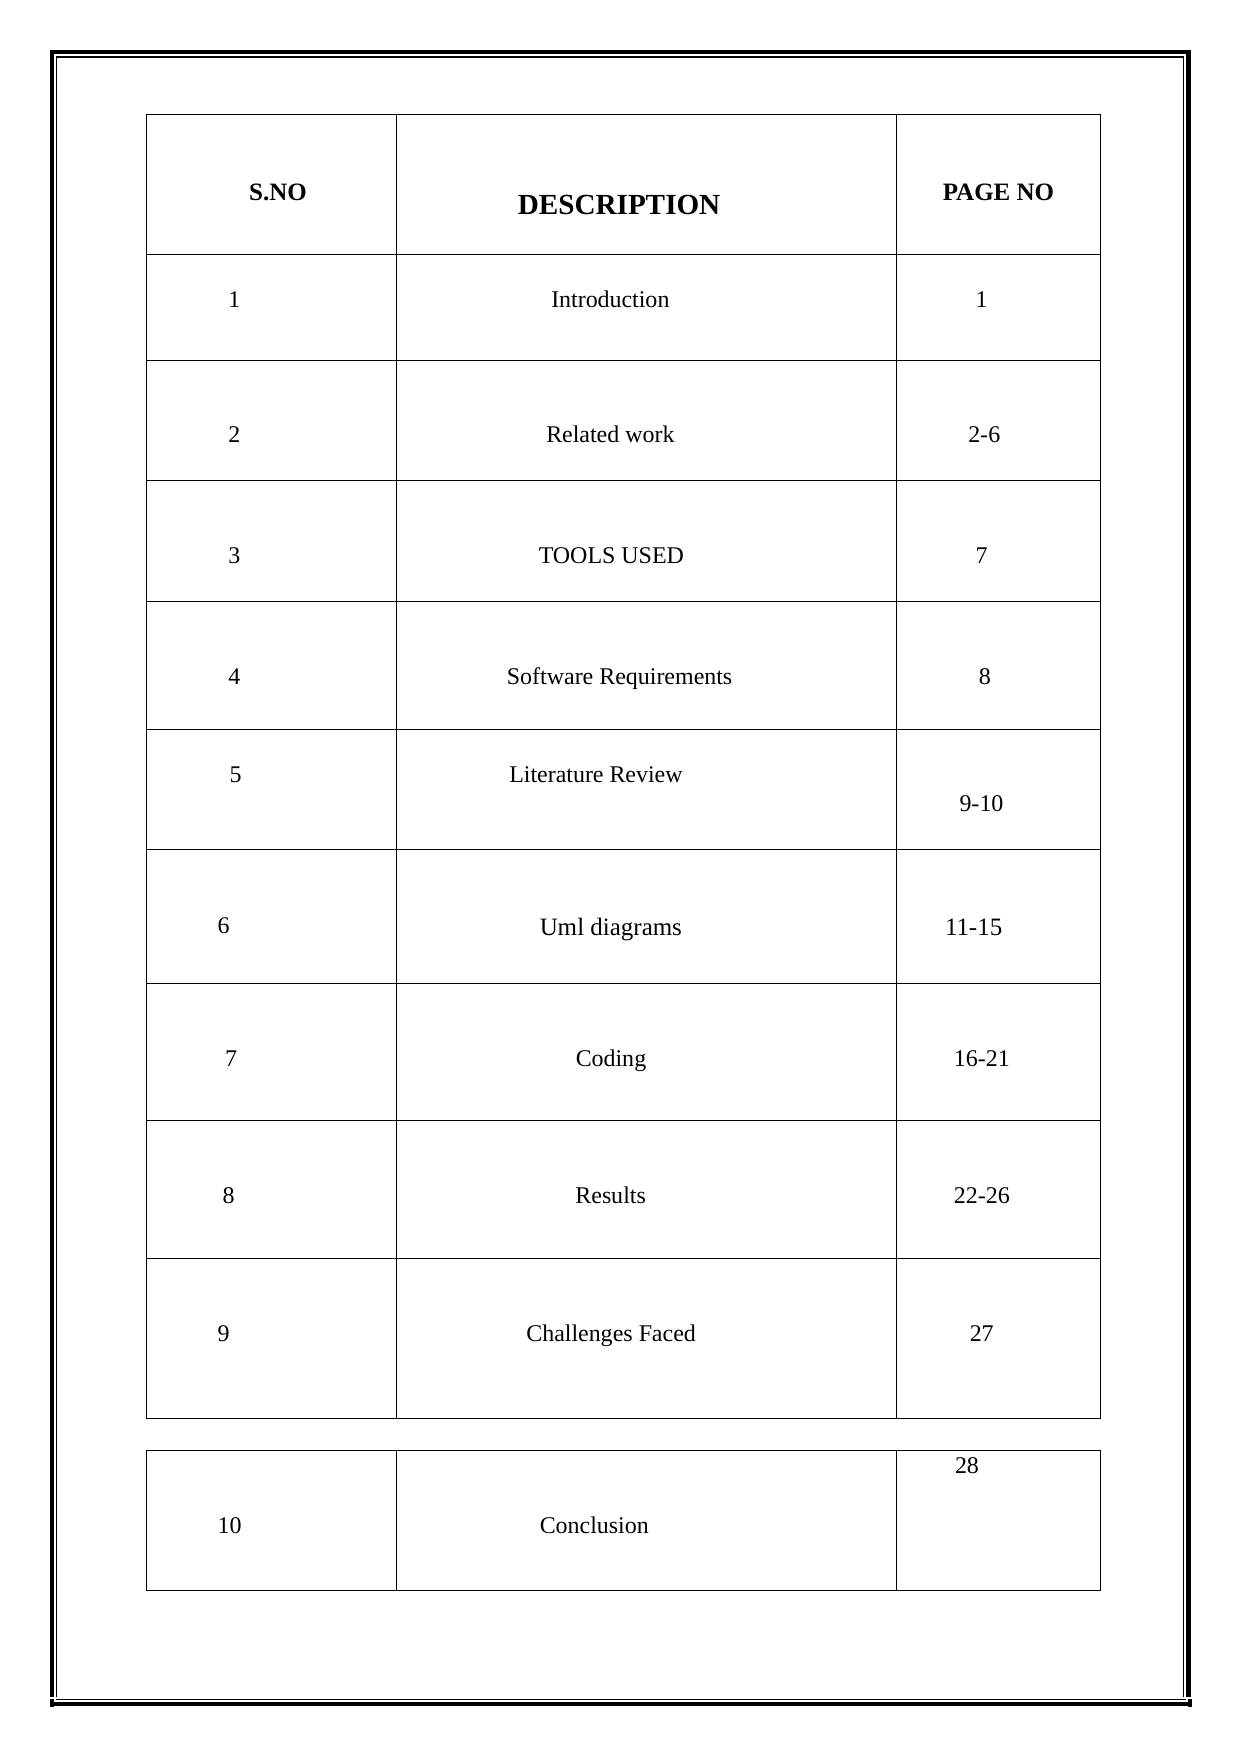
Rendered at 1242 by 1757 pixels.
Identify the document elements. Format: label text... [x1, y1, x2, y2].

table_cell 11-15 [897, 850, 1100, 983]
table_header 28 [897, 1451, 1100, 1590]
table_cell 2 [147, 361, 396, 480]
table_cell Introduction [397, 255, 896, 359]
table_cell 1 [897, 255, 1100, 359]
table_header 10 [147, 1451, 396, 1590]
table_header PAGE NO [897, 115, 1100, 254]
table_cell 4 [147, 602, 396, 729]
table_cell 2-6 [897, 361, 1100, 480]
table_cell 5 [147, 730, 396, 849]
table_cell Coding [397, 984, 896, 1120]
table_header DESCRIPTION [397, 115, 896, 254]
table_cell 16-21 [897, 984, 1100, 1120]
table_cell 27 [897, 1259, 1100, 1418]
table_cell Literature Review [397, 730, 896, 849]
table_header Conclusion [397, 1451, 896, 1590]
table_cell 6 [147, 850, 396, 983]
table_cell 22-26 [897, 1121, 1100, 1258]
table_cell 7 [897, 481, 1100, 601]
table_cell Software Requirements [397, 602, 896, 729]
table_cell 9-10 [897, 730, 1100, 849]
table_cell 8 [897, 602, 1100, 729]
table_cell 9 [147, 1259, 396, 1418]
table_cell Challenges Faced [397, 1259, 896, 1418]
table_header S.NO [147, 115, 396, 254]
table_cell 3 [147, 481, 396, 601]
table_cell Related work [397, 361, 896, 480]
table_cell 7 [147, 984, 396, 1120]
table_cell Uml diagrams [397, 850, 896, 983]
table_cell 8 [147, 1121, 396, 1258]
table_cell TOOLS USED [397, 481, 896, 601]
table_cell 1 [147, 255, 396, 359]
table_cell Results [397, 1121, 896, 1258]
